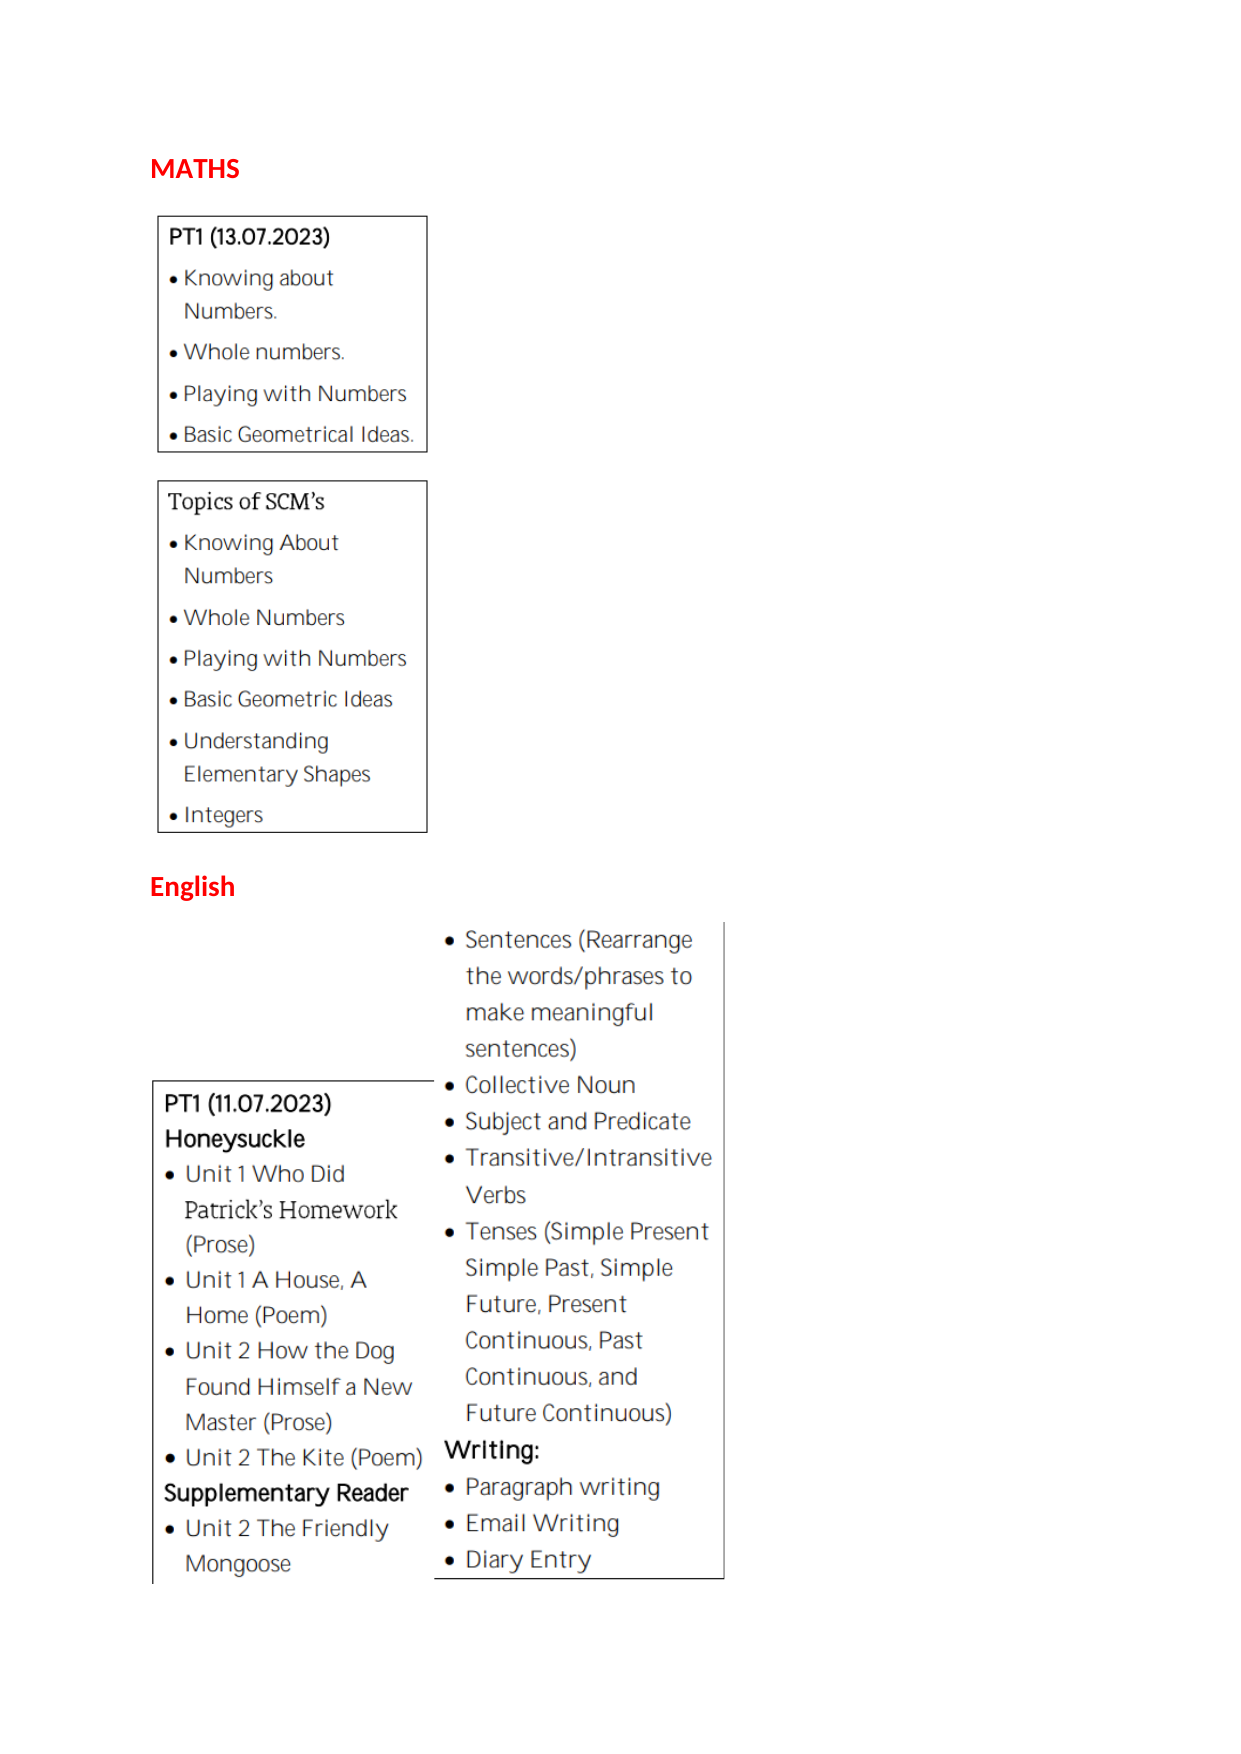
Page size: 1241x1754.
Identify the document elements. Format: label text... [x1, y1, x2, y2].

picture [150, 922, 725, 1584]
text MATHS [150, 150, 1090, 186]
text English [150, 868, 1090, 903]
picture [150, 205, 434, 849]
